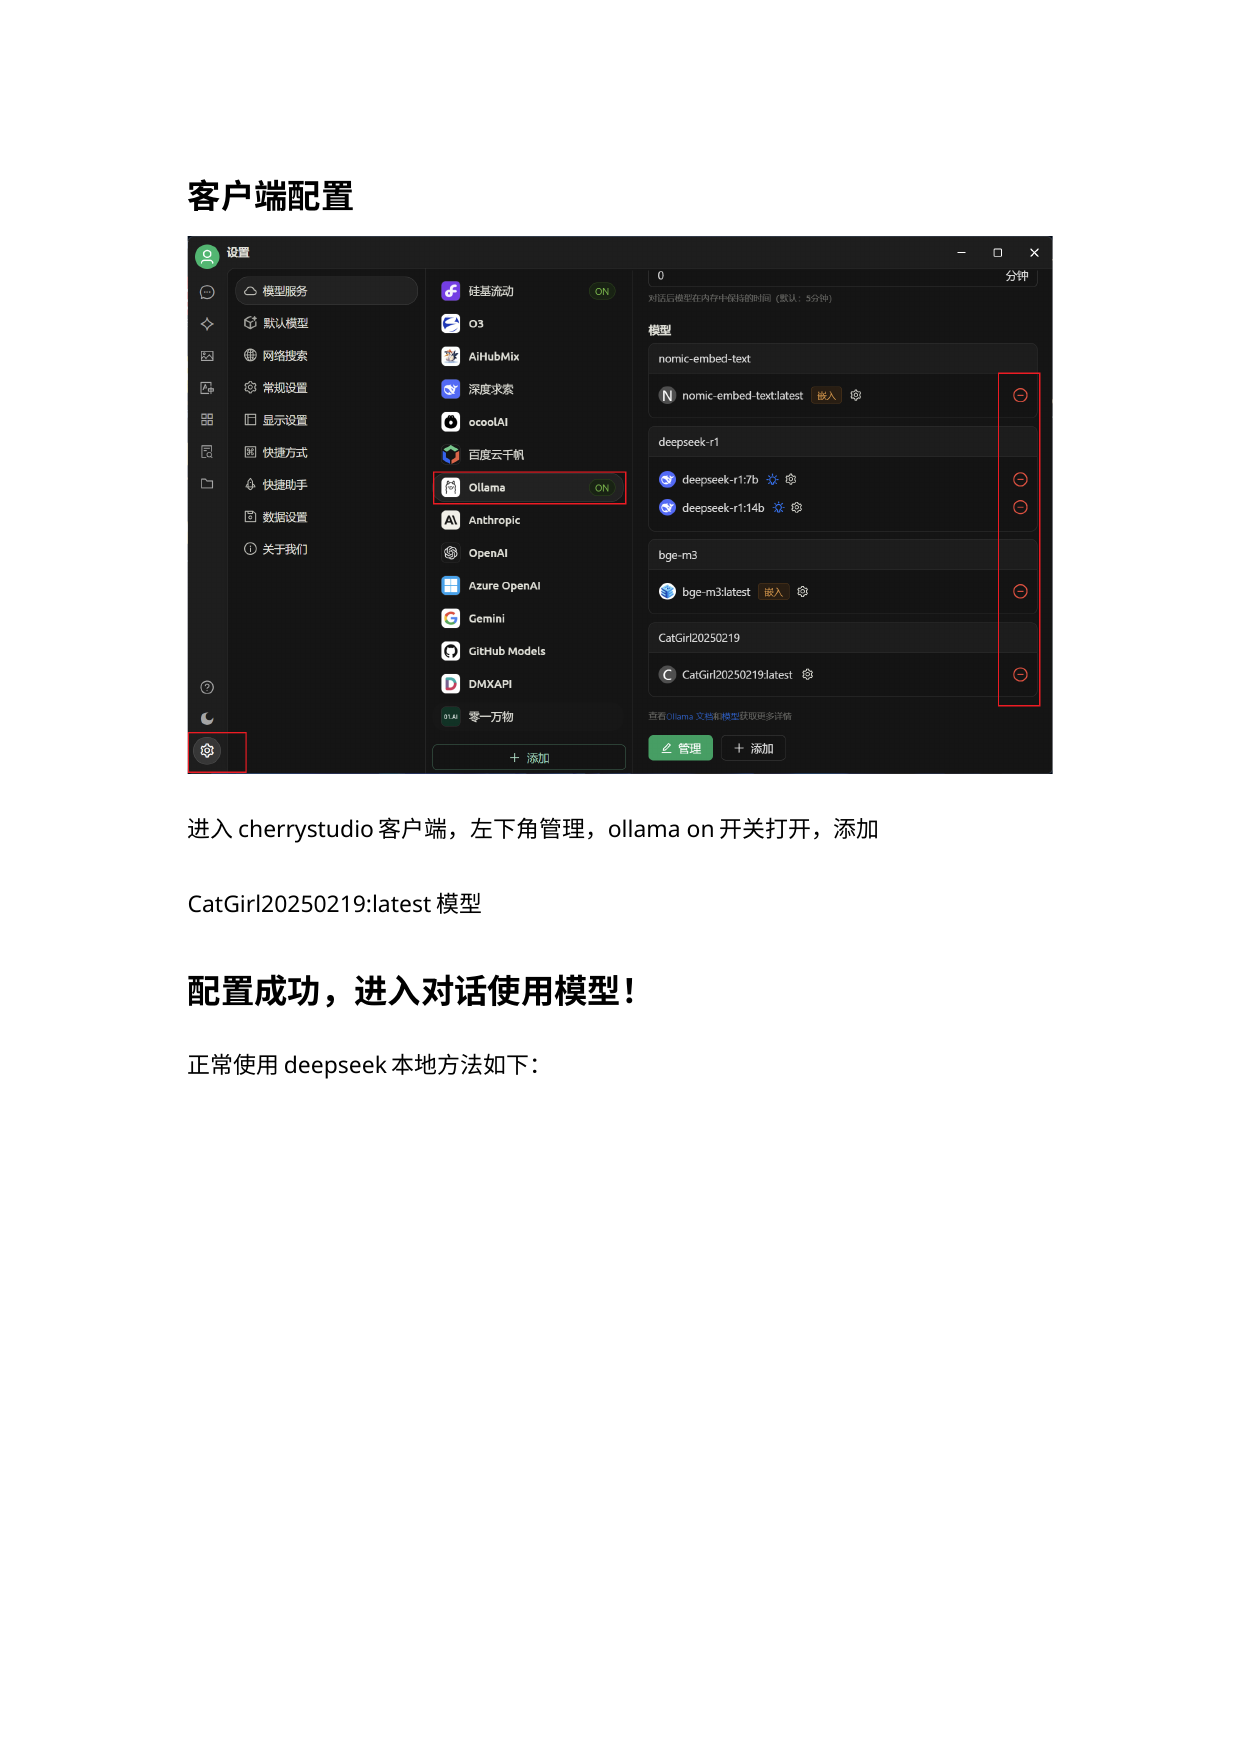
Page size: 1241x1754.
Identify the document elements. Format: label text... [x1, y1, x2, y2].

picture [187, 236, 1053, 774]
text 进入cherrystudio客户端，左下角管理，ollama on开关打开，添加CatGirl20250219:latest模型 [187, 795, 1053, 935]
text 客户端配置 [187, 162, 1053, 227]
text 配置成功，进入对话使用模型！ [187, 957, 1053, 1022]
text 正常使用deepseek本地方法如下： [187, 1031, 1053, 1096]
